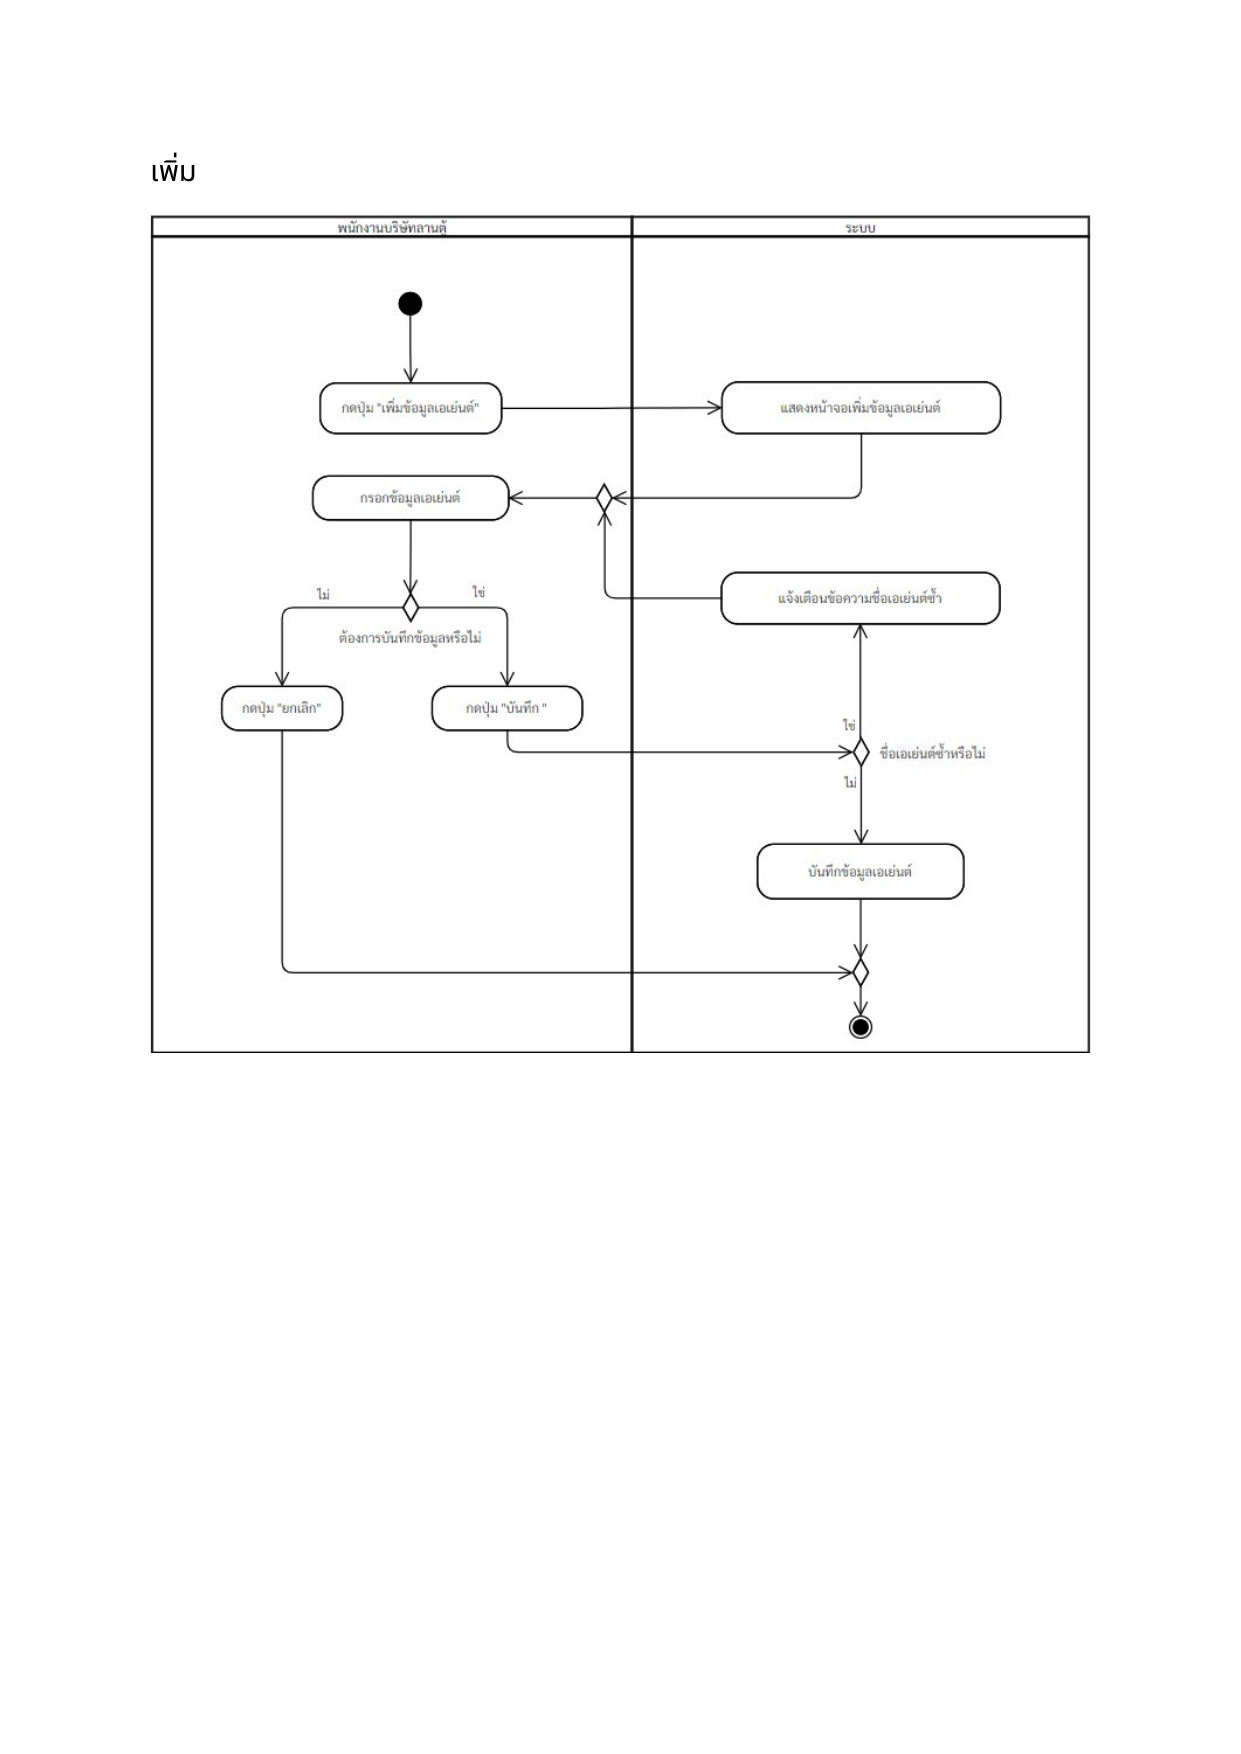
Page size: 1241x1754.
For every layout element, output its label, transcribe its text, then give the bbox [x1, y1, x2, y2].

text เพิ่ม [150, 150, 1090, 194]
picture [150, 214, 1091, 1053]
